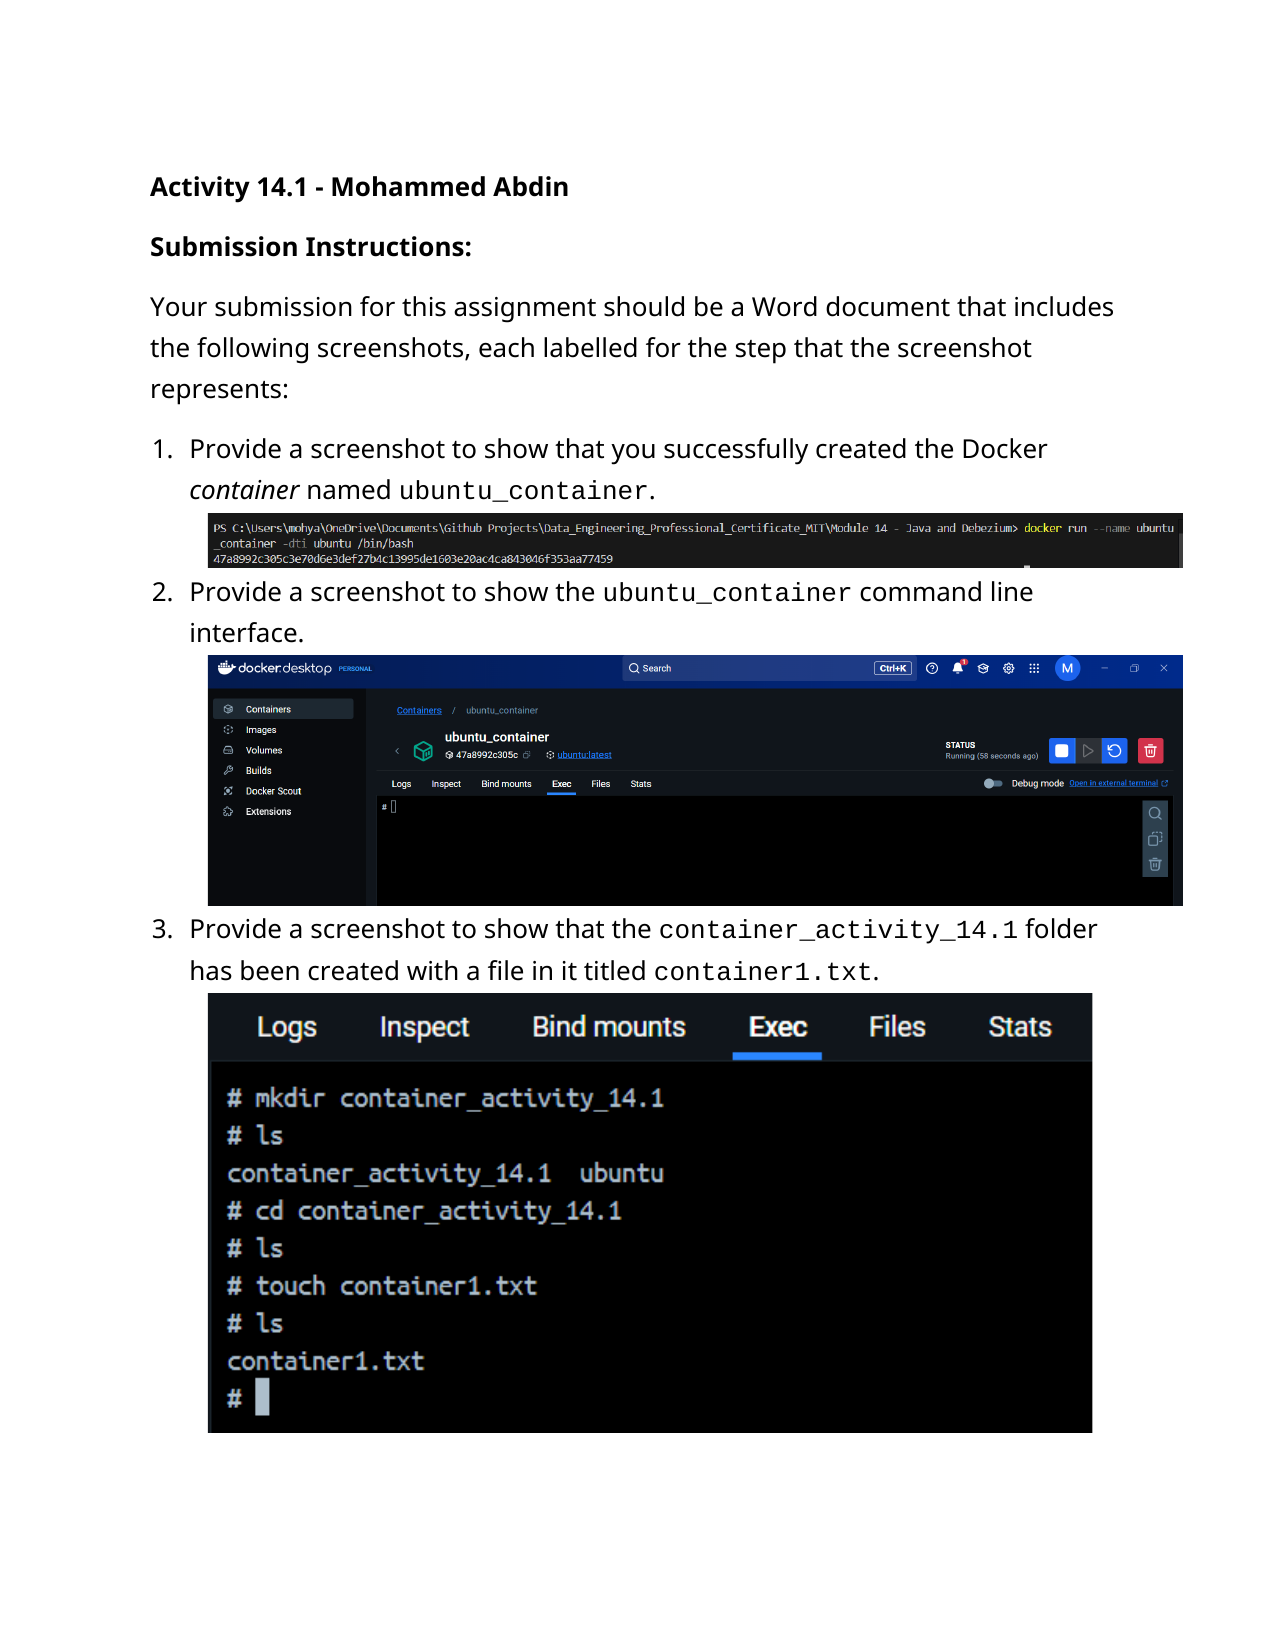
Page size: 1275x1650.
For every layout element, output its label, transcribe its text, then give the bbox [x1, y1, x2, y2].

list Provide a screenshot to show the ubuntu_container command line interface. [152, 573, 1125, 650]
list Provide a screenshot to show that you successfully created the Docker container named ubuntu_container. [152, 431, 1125, 507]
text Activity 14.1 - Mohammed Abdin [150, 169, 1125, 204]
text Submission Instructions: [150, 229, 1125, 264]
list Provide a screenshot to show that the container_activity_14.1 folder has been created with a file in it titled container1.txt. [152, 911, 1125, 988]
text Your submission for this assignment should be a Word document that includes the following screenshots, each labelled for the step that the screenshot represents: [150, 288, 1125, 406]
